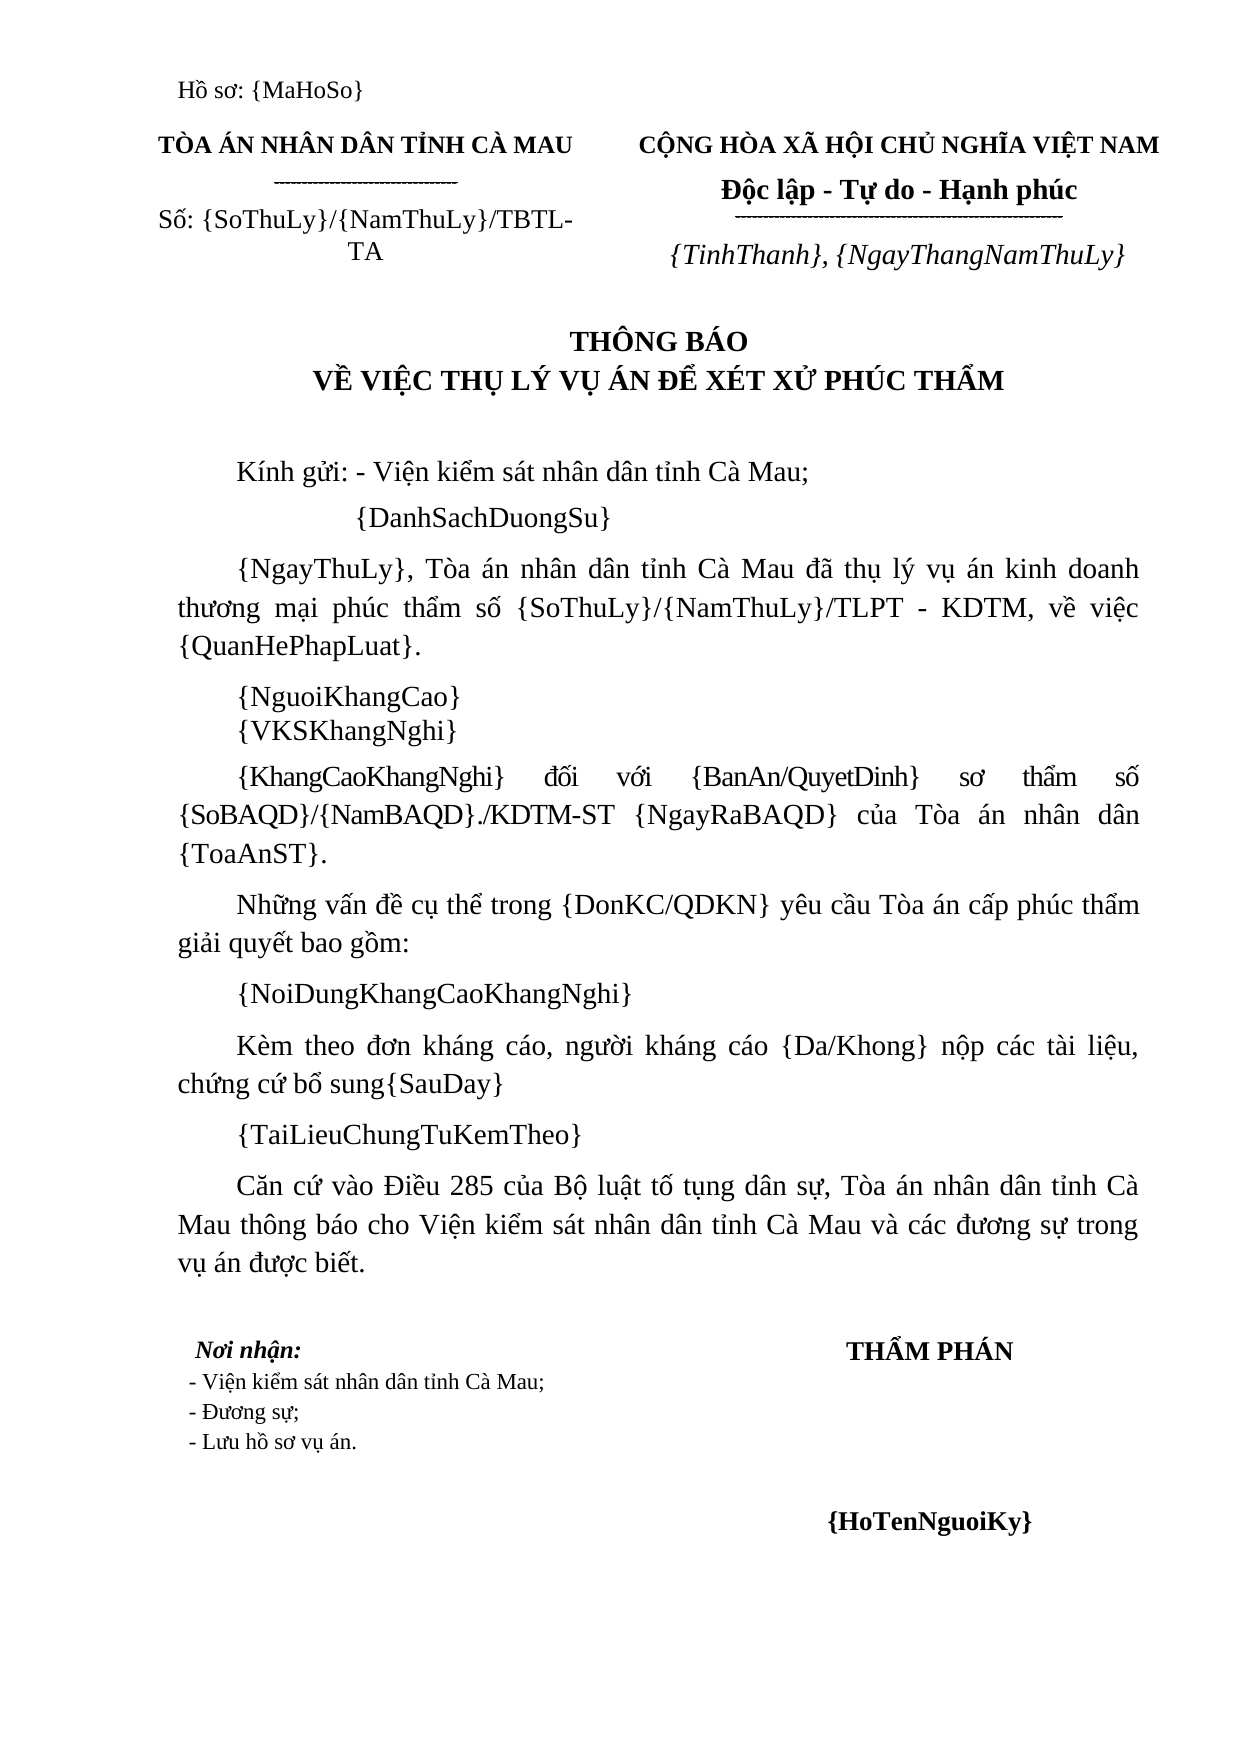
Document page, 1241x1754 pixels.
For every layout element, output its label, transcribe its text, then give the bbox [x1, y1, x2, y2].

table_header TÒA ÁN NHÂN DÂN TỈNH CÀ MAU --------------------------------- Số: {SoThuLy}/{NamThuLy}/TBTL-TA [144, 118, 587, 324]
table_header Nơi nhận: - Viện kiểm sát nhân dân tỉnh Cà Mau; - Đương sự; - Lưu hồ sơ vụ án. [177, 1335, 709, 1560]
text {TaiLieuChungTuKemTheo} [177, 1117, 1140, 1151]
text {KhangCaoKhangNghi} đối với {BanAn/QuyetDinh} sơ thẩm số {SoBAQD}/{NamBAQD}./KDTM-ST {NgayRaBAQD} của Tòa án nhân dân {ToaAnST}. [177, 759, 1140, 869]
text {NguoiKhangCao} [177, 679, 1140, 713]
text Kèm theo đơn kháng cáo, người kháng cáo {Da/Khong} nộp các tài liệu, chứng cứ bổ sung{SauDay} [177, 1028, 1140, 1100]
text {VKSKhangNghi} [177, 713, 1140, 746]
text Căn cứ vào Điều 285 của Bộ luật tố tụng dân sự, Tòa án nhân dân tỉnh Cà Mau thông báo cho Viện kiểm sát nhân dân tỉnh Cà Mau và các đương sự trong vụ án được biết. [177, 1168, 1140, 1279]
text Kính gửi: - Viện kiểm sát nhân dân tỉnh Cà Mau; [177, 454, 1140, 488]
table_header THẨM PHÁN {HoTenNguoiKy} [709, 1335, 1162, 1560]
text THÔNG BÁO [177, 324, 1140, 358]
text {NgayThuLy}, Tòa án nhân dân tỉnh Cà Mau đã thụ lý vụ án kinh doanh thương mại phúc thẩm số {SoThuLy}/{NamThuLy}/TLPT - KDTM, về việc {QuanHePhapLuat}. [177, 551, 1140, 662]
table_header CỘNG HÒA XÃ HỘI CHỦ NGHĨA VIỆT NAM Độc lập - Tự do - Hạnh phúc ----------------------------------------------------------- {TinhThanh}, {NgayThangNamThuLy} [587, 118, 1208, 324]
text {NoiDungKhangCaoKhangNghi} [177, 977, 1140, 1010]
text {DanhSachDuongSu} [177, 500, 1140, 534]
text VỀ VIỆC THỤ LÝ VỤ ÁN ĐỂ XÉT XỬ PHÚC THẨM [177, 363, 1140, 396]
text Những vấn đề cụ thể trong {DonKC/QDKN} yêu cầu Tòa án cấp phúc thẩm giải quyết bao gồm: [177, 887, 1140, 959]
